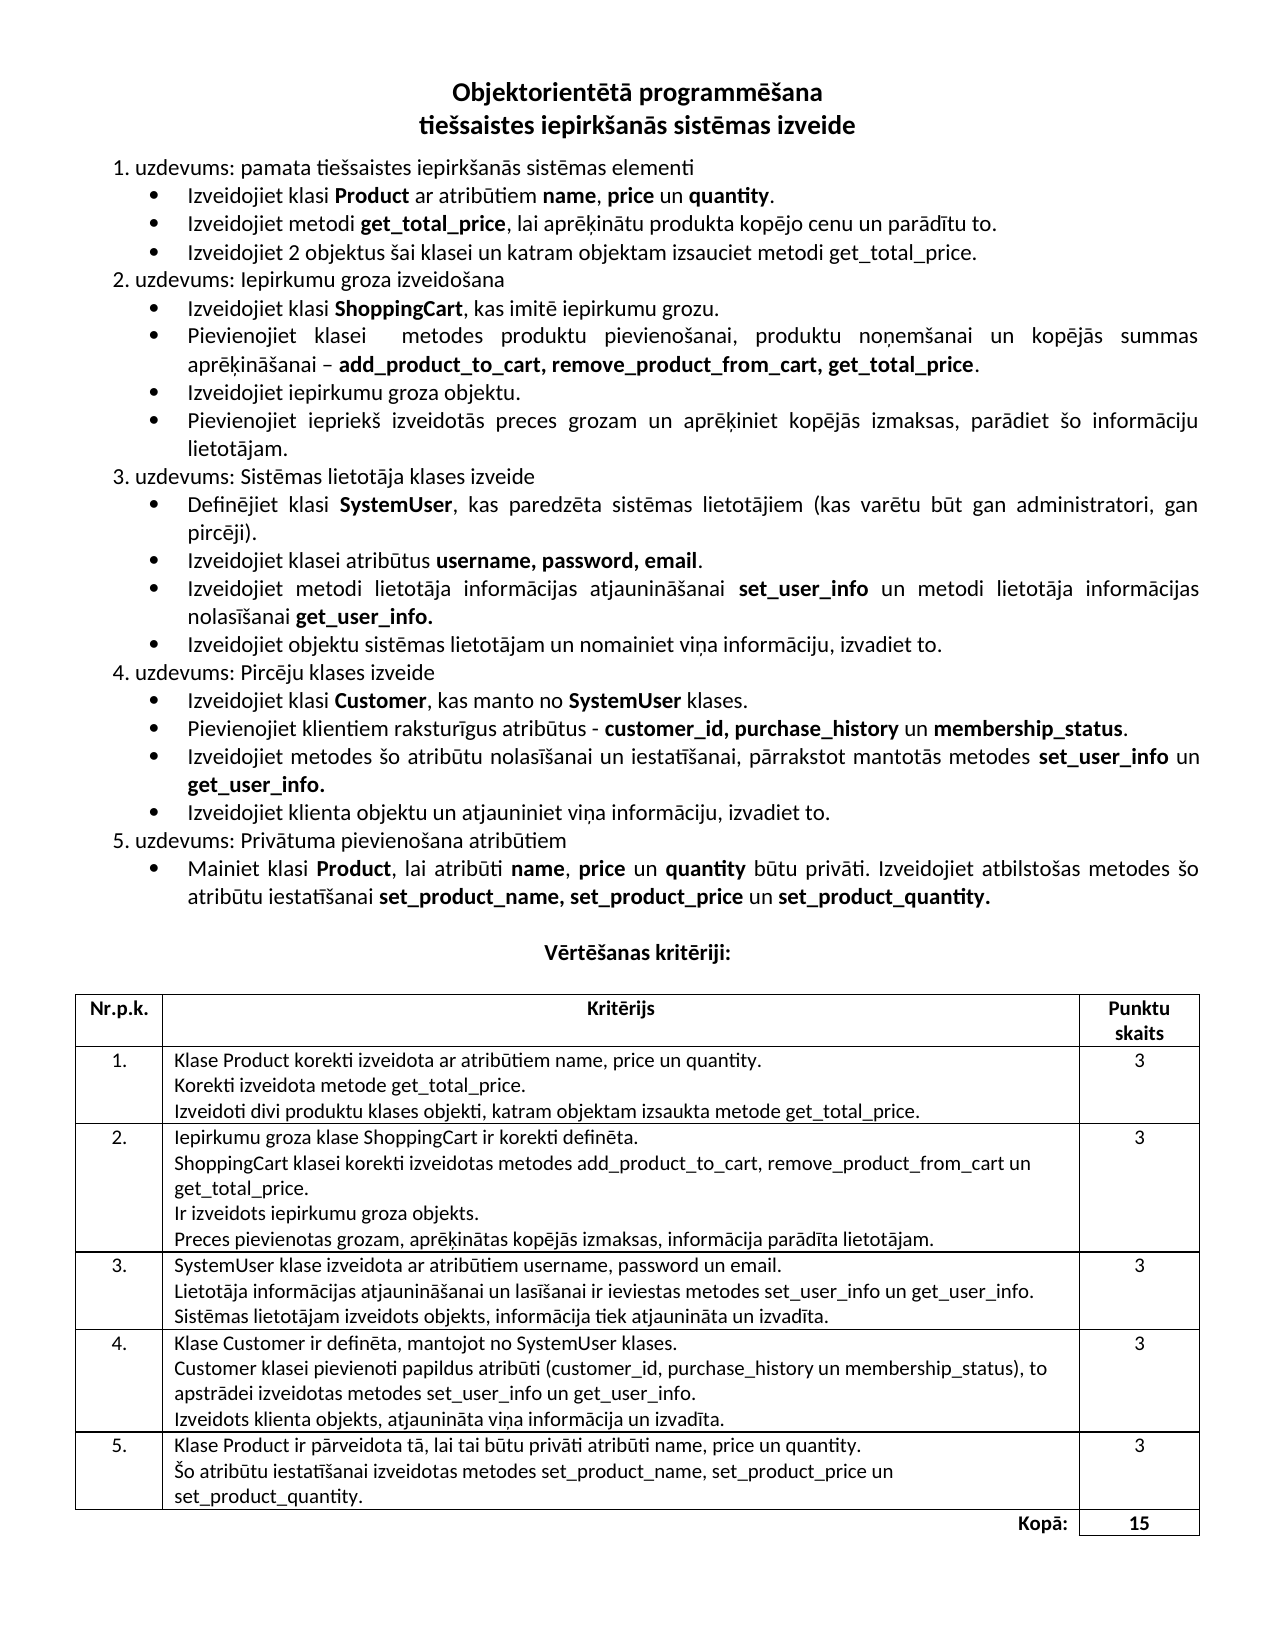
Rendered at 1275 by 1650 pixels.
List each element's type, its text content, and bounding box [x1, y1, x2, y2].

table_cell Klase Customer ir definēta, mantojot no SystemUser klases. Customer klasei pievienoti papildus atribūti (customer_id, purchase_history un membership_status), to apstrādei izveidotas metodes set_user_info un get_user_info. Izveidots klienta objekts, atjaunināta viņa informācija un izvadīta. [163, 1330, 1079, 1431]
table_cell 2. [76, 1124, 162, 1251]
table_cell SystemUser klase izveidota ar atribūtiem username, password un email. Lietotāja informācijas atjaunināšanai un lasīšanai ir ieviestas metodes set_user_info un get_user_info. Sistēmas lietotājam izveidots objekts, informācija tiek atjaunināta un izvadīta. [163, 1253, 1079, 1329]
list Izveidojiet klasei atribūtus username, password, email. [150, 546, 1200, 574]
table_header Punktu skaits [1080, 995, 1199, 1046]
list Mainiet klasi Product, lai atribūti name, price un quantity būtu privāti. Izveidojiet atbilstošas metodes šo atribūtu iestatīšanai set_product_name, set_product_price un set_product_quantity. [150, 854, 1200, 910]
list Izveidojiet metodes šo atribūtu nolasīšanai un iestatīšanai, pārrakstot mantotās metodes set_user_info un get_user_info. [150, 742, 1200, 798]
table_cell 4. [76, 1330, 162, 1431]
table_header Kritērijs [163, 995, 1079, 1046]
table_cell Klase Product korekti izveidota ar atribūtiem name, price un quantity. Korekti izveidota metode get_total_price. Izveidoti divi produktu klases objekti, katram objektam izsaukta metode get_total_price. [163, 1047, 1079, 1123]
text tiešsaistes iepirkšanās sistēmas izveide [75, 108, 1200, 141]
text 2. uzdevums: Iepirkumu groza izveidošana [112, 266, 1200, 294]
list Izveidojiet metodi get_total_price, lai aprēķinātu produkta kopējo cenu un parādītu to. [150, 209, 1200, 238]
table_cell 3. [76, 1253, 162, 1329]
list Izveidojiet klasi Customer, kas manto no SystemUser klases. [150, 686, 1200, 714]
table_cell 3 [1080, 1433, 1199, 1509]
text 1. uzdevums: pamata tiešsaistes iepirkšanās sistēmas elementi [112, 153, 1200, 182]
table_cell 3 [1080, 1124, 1199, 1251]
list Izveidojiet iepirkumu groza objektu. [150, 378, 1200, 406]
list Izveidojiet klasi Product ar atribūtiem name, price un quantity. [150, 182, 1200, 209]
list Izveidojiet klasi ShoppingCart, kas imitē iepirkumu grozu. [150, 294, 1200, 322]
table_cell 3 [1080, 1047, 1199, 1123]
table_cell 15 [1080, 1510, 1199, 1535]
list Izveidojiet metodi lietotāja informācijas atjaunināšanai set_user_info un metodi lietotāja informācijas nolasīšanai get_user_info. [150, 574, 1200, 630]
table_cell 1. [76, 1047, 162, 1123]
text 5. uzdevums: Privātuma pievienošana atribūtiem [112, 826, 1200, 854]
list Izveidojiet klienta objektu un atjauniniet viņa informāciju, izvadiet to. [150, 798, 1200, 826]
text 3. uzdevums: Sistēmas lietotāja klases izveide [112, 462, 1200, 490]
text 4. uzdevums: Pircēju klases izveide [112, 658, 1200, 686]
table_cell Iepirkumu groza klase ShoppingCart ir korekti definēta. ShoppingCart klasei korekti izveidotas metodes add_product_to_cart, remove_product_from_cart un get_total_price. Ir izveidots iepirkumu groza objekts. Preces pievienotas grozam, aprēķinātas kopējās izmaksas, informācija parādīta lietotājam. [163, 1124, 1079, 1251]
list Izveidojiet objektu sistēmas lietotājam un nomainiet viņa informāciju, izvadiet to. [150, 630, 1200, 658]
list Pievienojiet iepriekš izveidotās preces grozam un aprēķiniet kopējās izmaksas, parādiet šo informāciju lietotājam. [150, 406, 1200, 462]
table_cell 5. [76, 1433, 162, 1509]
list Izveidojiet 2 objektus šai klasei un katram objektam izsauciet metodi get_total_price. [150, 238, 1200, 266]
table_cell Klase Product ir pārveidota tā, lai tai būtu privāti atribūti name, price un quantity. Šo atribūtu iestatīšanai izveidotas metodes set_product_name, set_product_price un set_product_quantity. [163, 1433, 1079, 1509]
table_header Nr.p.k. [76, 995, 162, 1046]
table_cell Kopā: [76, 1510, 1079, 1535]
table_cell 3 [1080, 1253, 1199, 1329]
list Pievienojiet klientiem raksturīgus atribūtus - customer_id, purchase_history un membership_status. [150, 714, 1200, 742]
list Definējiet klasi SystemUser, kas paredzēta sistēmas lietotājiem (kas varētu būt gan administratori, gan pircēji). [150, 490, 1200, 546]
text Vērtēšanas kritēriji: [75, 938, 1200, 966]
text Objektorientētā programmēšana [75, 75, 1200, 108]
list Pievienojiet klasei metodes produktu pievienošanai, produktu noņemšanai un kopējās summas aprēķināšanai – add_product_to_cart, remove_product_from_cart, get_total_price. [150, 322, 1200, 378]
table_cell 3 [1080, 1330, 1199, 1431]
